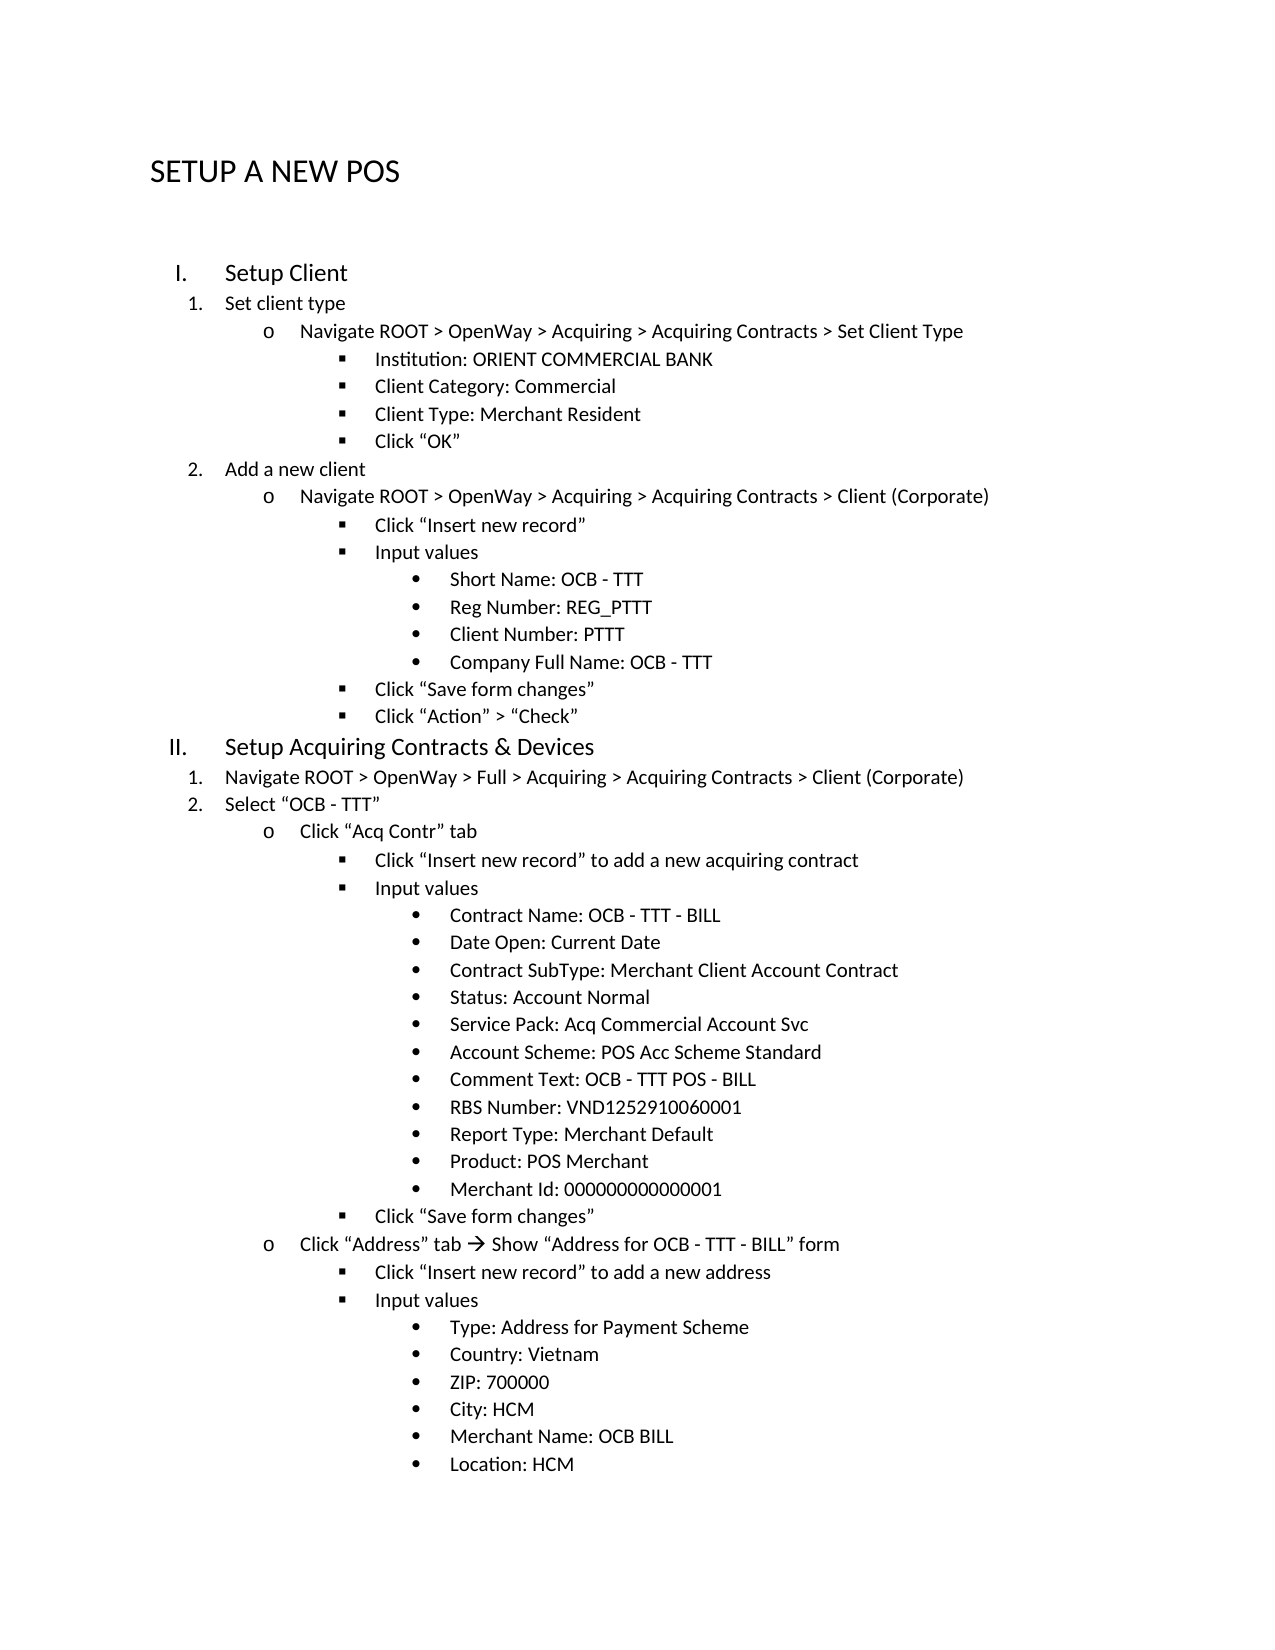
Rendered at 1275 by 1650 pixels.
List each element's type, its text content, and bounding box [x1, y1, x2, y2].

list Product: POS Merchant [412, 1149, 1125, 1174]
list Account Scheme: POS Acc Scheme Standard [412, 1039, 1125, 1064]
list Reg Number: REG_PTTT [412, 594, 1125, 619]
list Navigate ROOT > OpenWay > Full > Acquiring > Acquiring Contracts > Client (Corporate) [187, 764, 1125, 789]
list Institution: ORIENT COMMERCIAL BANK [337, 346, 1125, 372]
list Click “OK” [337, 428, 1125, 454]
list ZIP: 700000 [412, 1369, 1125, 1394]
list Contract SubType: Merchant Client Account Contract [412, 957, 1125, 982]
list Click “Insert new record” to add a new address [337, 1259, 1125, 1285]
list Add a new client [187, 456, 1125, 481]
list Navigate ROOT > OpenWay > Acquiring > Acquiring Contracts > Client (Corporate) [262, 483, 1125, 510]
list Click “Insert new record” to add a new acquiring contract [337, 847, 1125, 873]
list Click “Insert new record” [337, 512, 1125, 537]
list Date Open: Current Date [412, 929, 1125, 955]
list Input values [337, 539, 1125, 565]
list Set client type [187, 290, 1125, 316]
list Select “OCB - TTT” [187, 791, 1125, 817]
list Client Number: PTTT [412, 621, 1125, 647]
list Type: Address for Payment Scheme [412, 1314, 1125, 1339]
list Click “Action” > “Check” [337, 704, 1125, 729]
list Contract Name: OCB - TTT - BILL [412, 902, 1125, 927]
list Report Type: Merchant Default [412, 1121, 1125, 1147]
list City: HCM [412, 1396, 1125, 1422]
list Country: Vietnam [412, 1342, 1125, 1367]
list Merchant Name: OCB BILL [412, 1424, 1125, 1449]
list Setup Client [187, 257, 1125, 288]
list Comment Text: OCB - TTT POS - BILL [412, 1066, 1125, 1092]
list Service Pack: Acq Commercial Account Svc [412, 1012, 1125, 1037]
text SETUP A NEW POS [150, 150, 1125, 191]
list Click “Save form changes” [337, 1203, 1125, 1229]
list Client Type: Merchant Resident [337, 401, 1125, 427]
list Client Category: Commercial [337, 374, 1125, 399]
list Navigate ROOT > OpenWay > Acquiring > Acquiring Contracts > Set Client Type [262, 318, 1125, 344]
list Click “Address” tab Show “Address for OCB - TTT - BILL” form [262, 1231, 1125, 1257]
list Location: HCM [412, 1451, 1125, 1477]
list Click “Save form changes” [337, 676, 1125, 702]
list Click “Acq Contr” tab [262, 819, 1125, 845]
list Input values [337, 1287, 1125, 1312]
list Status: Account Normal [412, 984, 1125, 1010]
list Setup Acquiring Contracts & Devices [187, 731, 1125, 762]
list Company Full Name: OCB - TTT [412, 649, 1125, 674]
list Input values [337, 875, 1125, 900]
list Short Name: OCB - TTT [412, 567, 1125, 592]
list Merchant Id: 000000000000001 [412, 1176, 1125, 1201]
list RBS Number: VND1252910060001 [412, 1094, 1125, 1119]
